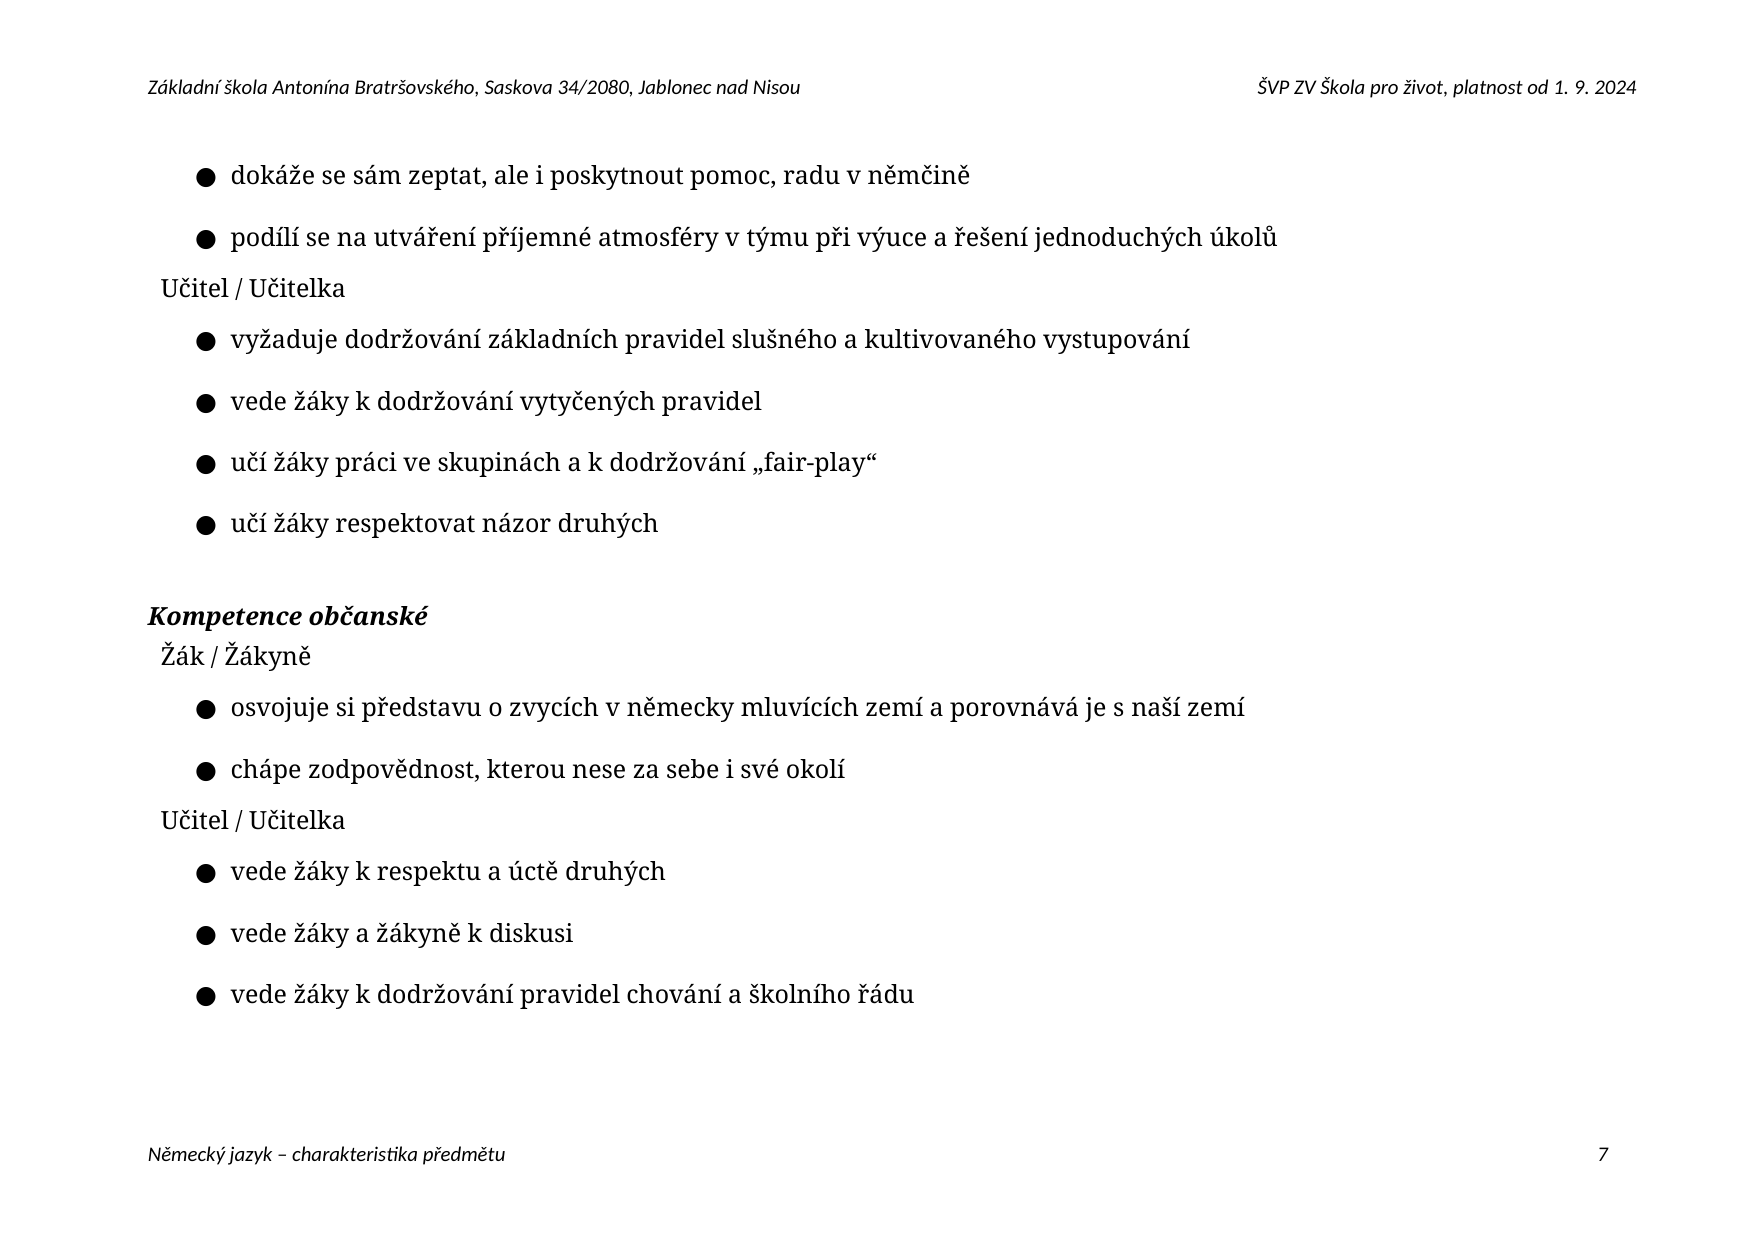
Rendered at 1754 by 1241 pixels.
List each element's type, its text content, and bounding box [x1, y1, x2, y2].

list učí žáky respektovat názor druhých [195, 496, 1606, 547]
list podílí se na utváření příjemné atmosféry v týmu při výuce a řešení jednoduchých úkolů [195, 209, 1606, 260]
list vede žáky k dodržování vytyčených pravidel [195, 373, 1606, 424]
text Žák / Žákyně [148, 639, 1606, 673]
text Učitel / Učitelka [148, 271, 1606, 305]
list učí žáky práci ve skupinách a k dodržování „fair-play“ [195, 434, 1606, 486]
list osvojuje si představu o zvycích v německy mluvících zemí a porovnává je s naší zemí [195, 680, 1606, 731]
text Učitel / Učitelka [148, 803, 1606, 837]
list vede žáky k respektu a úctě druhých [195, 843, 1606, 895]
list vyžaduje dodržování základních pravidel slušného a kultivovaného vystupování [195, 311, 1606, 363]
text Kompetence občanské [148, 598, 1606, 632]
list dokáže se sám zeptat, ale i poskytnout pomoc, radu v němčině [195, 148, 1606, 199]
list vede žáky a žákyně k diskusi [195, 905, 1606, 956]
list chápe zodpovědnost, kterou nese za sebe i své okolí [195, 741, 1606, 792]
list vede žáky k dodržování pravidel chování a školního řádu [195, 966, 1606, 1018]
